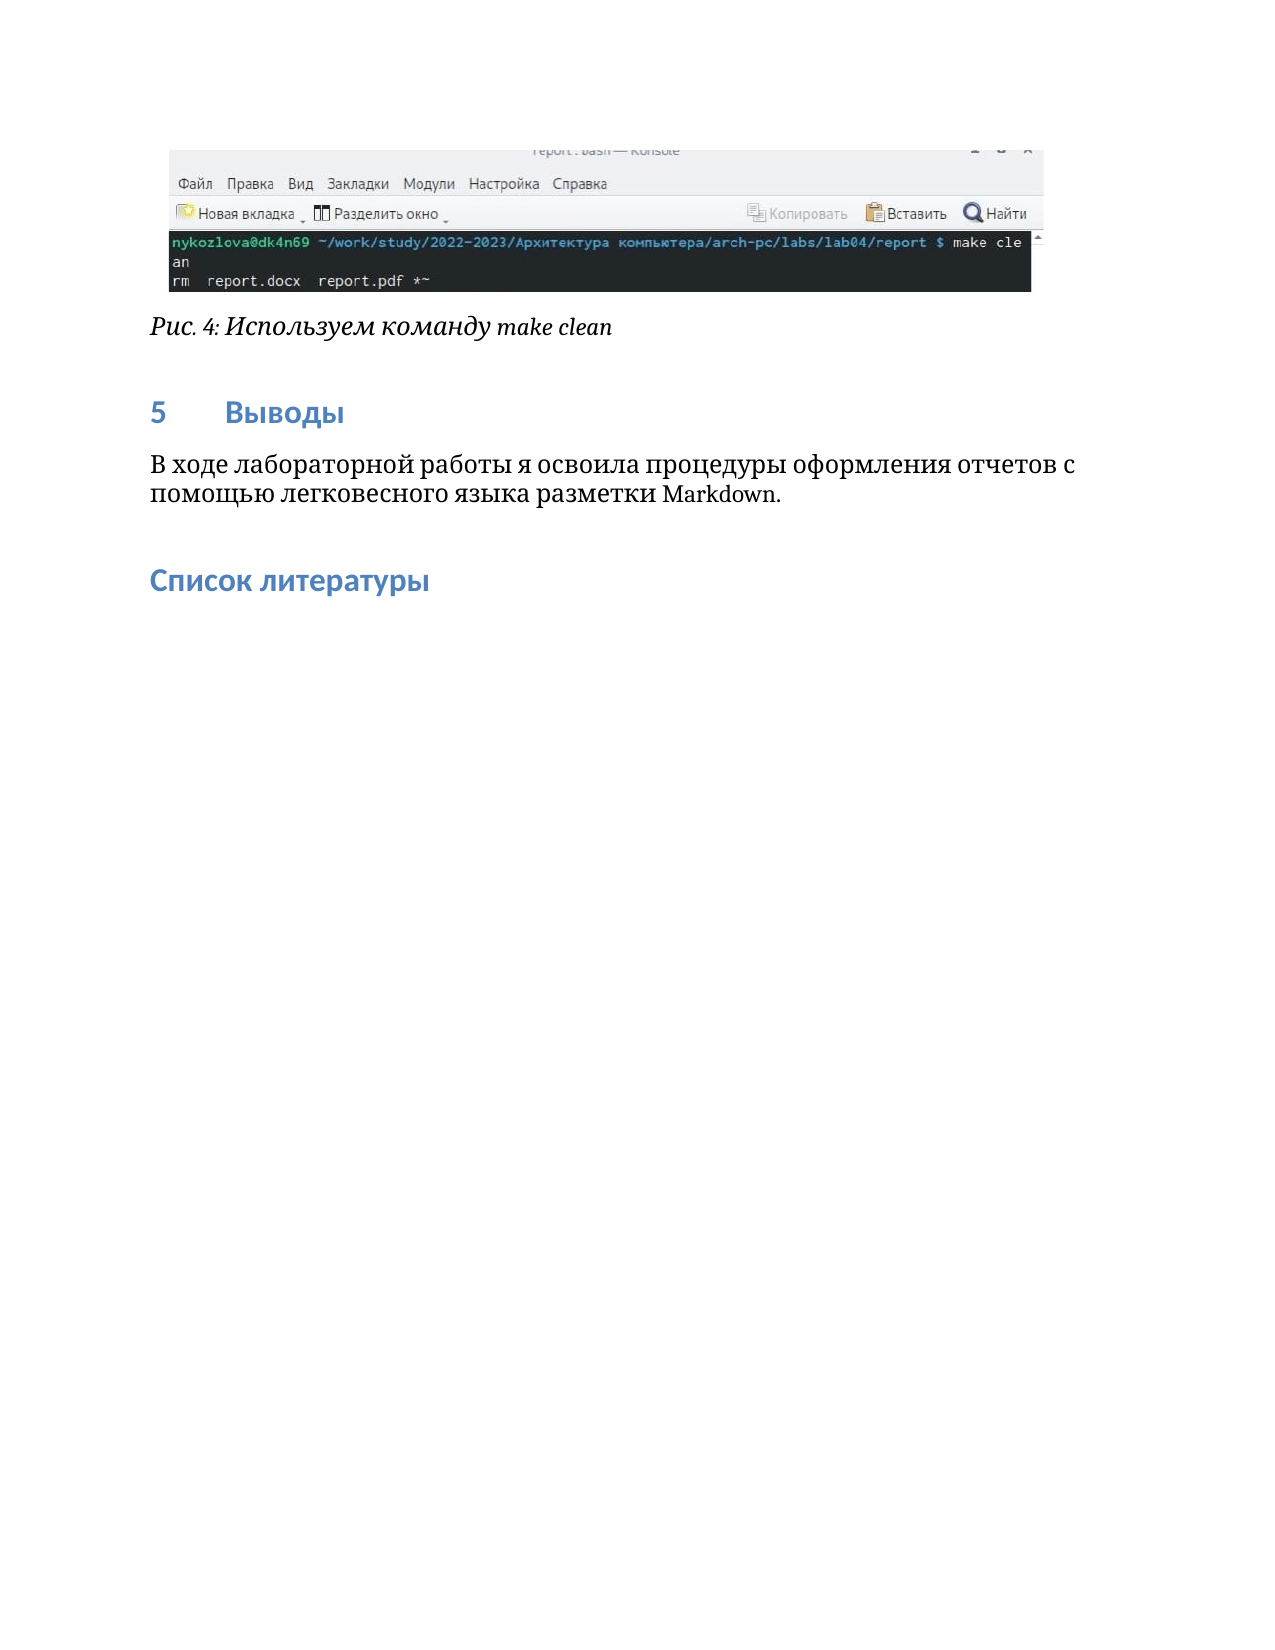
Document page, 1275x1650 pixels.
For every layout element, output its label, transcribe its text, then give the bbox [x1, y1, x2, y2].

text В ходе лабораторной работы я освоила процедуры оформления отчетов с помощью легковесного языка разметки Markdown. [150, 451, 1125, 508]
subtitle Список литературы [150, 558, 1125, 599]
subtitle 5 Выводы [150, 392, 1125, 432]
picture [168, 150, 1044, 292]
text Рис. 4: Используем команду make clean [150, 313, 1125, 342]
